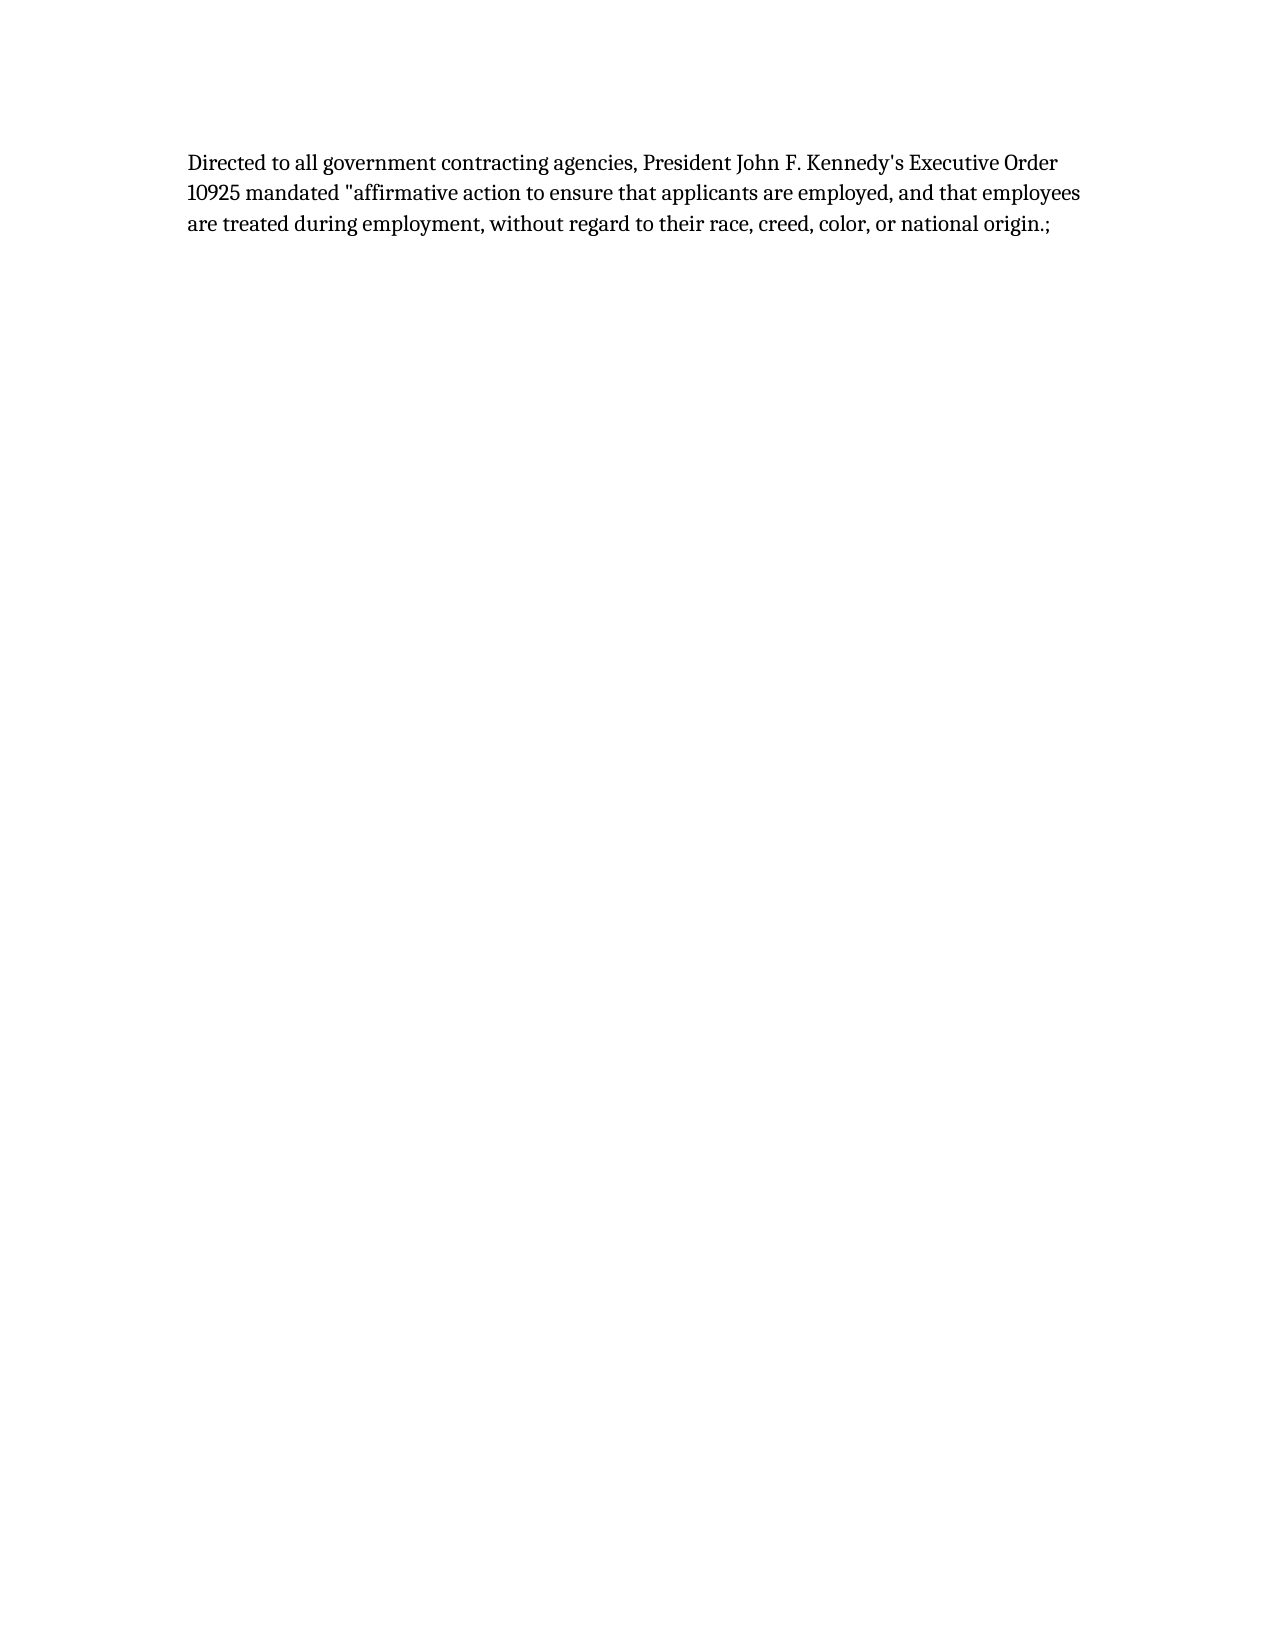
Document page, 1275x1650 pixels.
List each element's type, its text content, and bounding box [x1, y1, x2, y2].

text Directed to all government contracting agencies, President John F. Kennedy's Executive Order 10925 mandated "affirmative action to ensure that applicants are employed, and that employees are treated during employment, without regard to their race, creed, color, or national origin.; [187, 150, 1087, 237]
